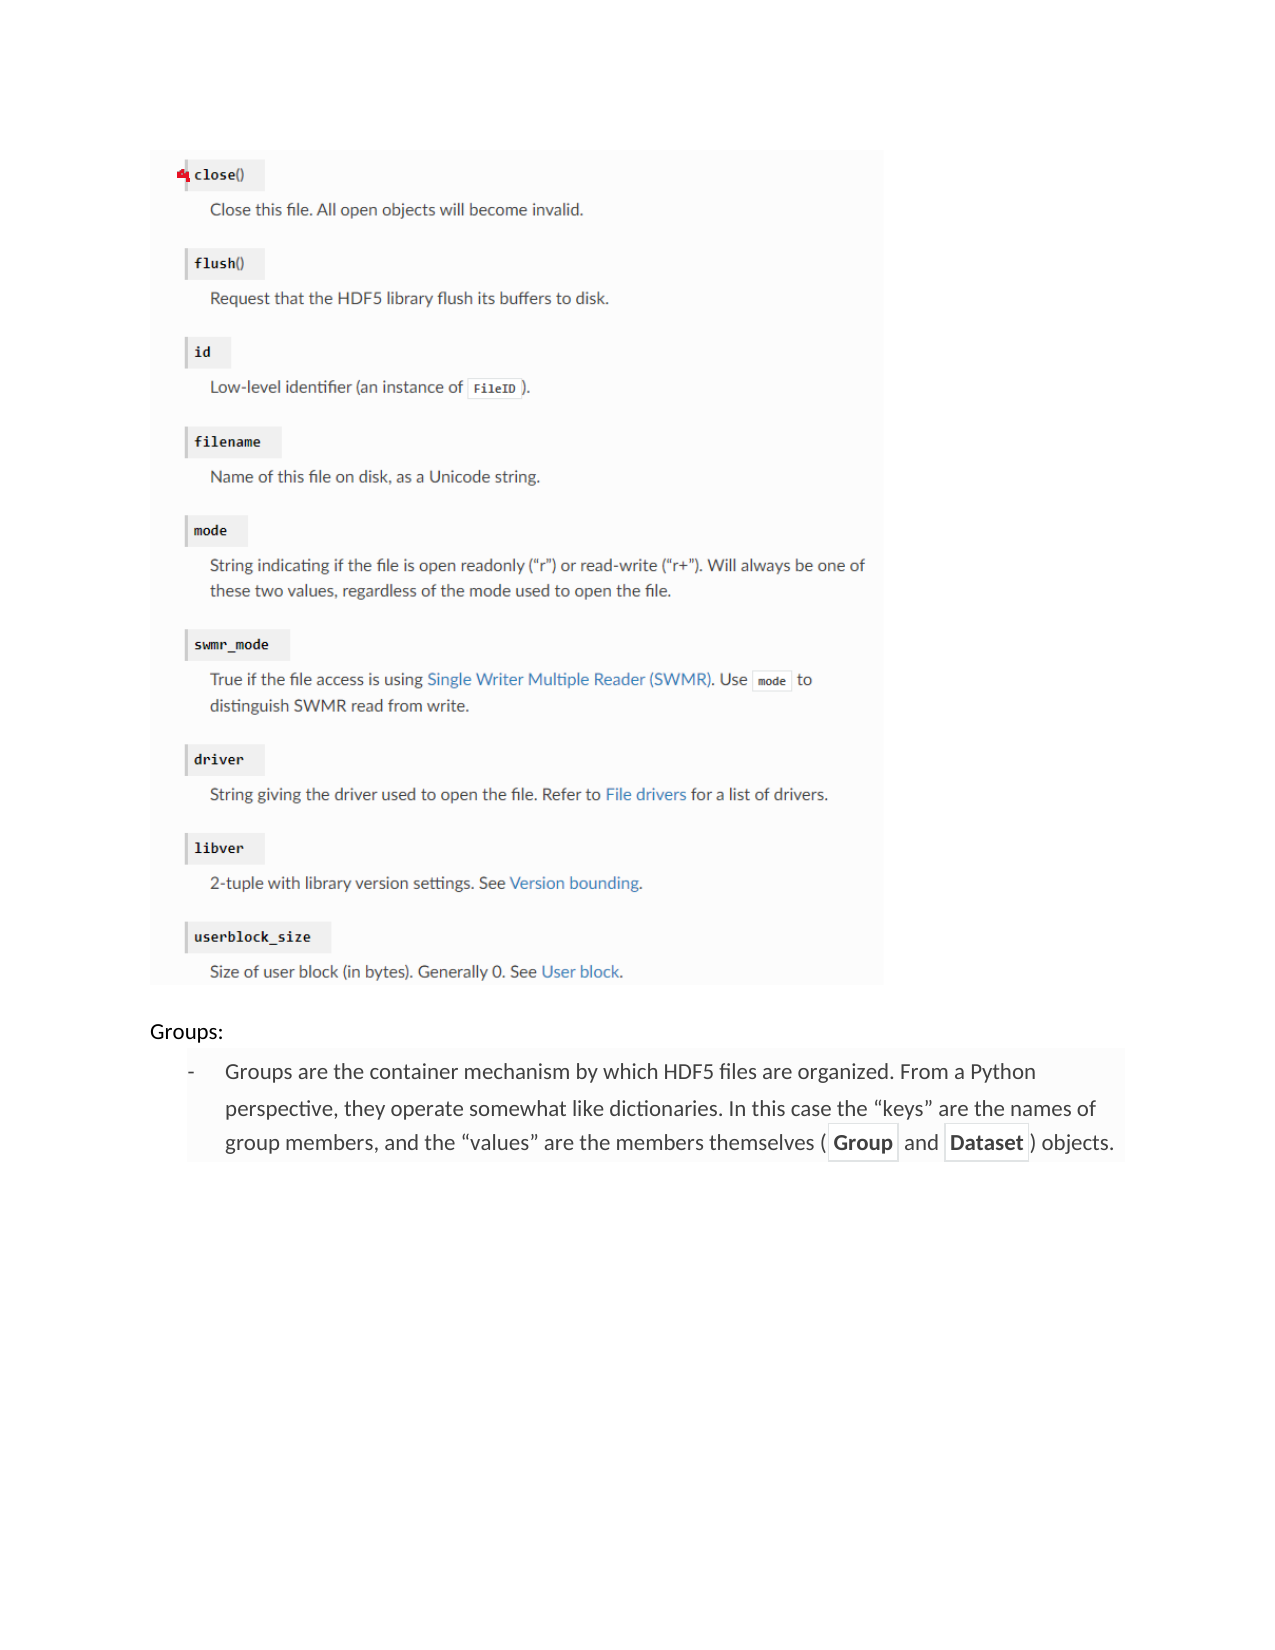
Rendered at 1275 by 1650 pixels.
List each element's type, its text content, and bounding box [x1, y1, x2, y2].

text Groups: [150, 1017, 1125, 1045]
picture [150, 150, 884, 985]
